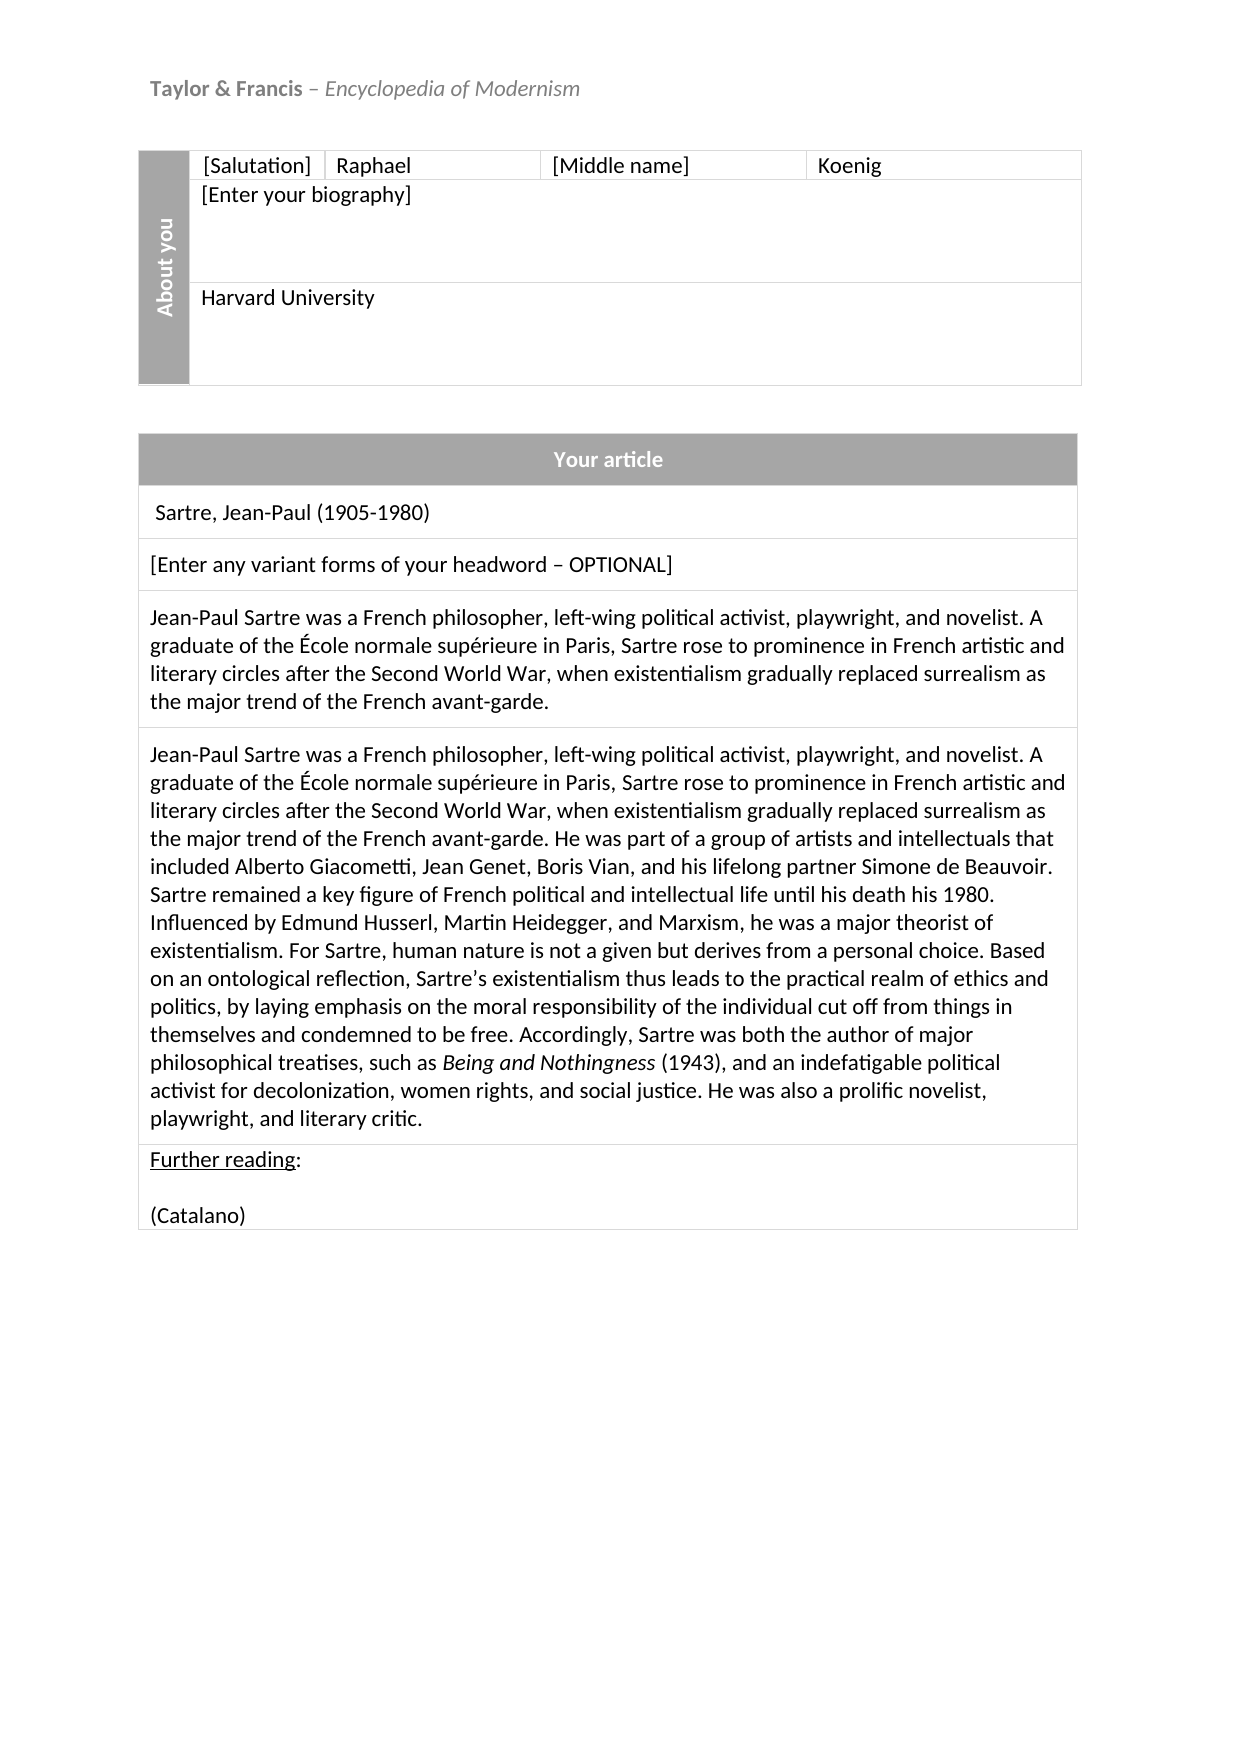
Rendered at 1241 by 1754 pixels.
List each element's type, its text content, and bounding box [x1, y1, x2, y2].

table_cell Further reading: [139, 1145, 1077, 1229]
table_header About you [139, 151, 189, 384]
table_cell Jean-Paul Sartre was a French philosopher, left-wing political activist, playwright, and novelist. A graduate of the École normale supérieure in Paris, Sartre rose to prominence in French artistic and literary circles after the Second World War, when existentialism gradually replaced surrealism as the major trend of the French avant-garde. He was part of a group of artists and intellectuals that included Alberto Giacometti, Jean Genet, Boris Vian, and his lifelong partner Simone de Beauvoir. Sartre remained a key figure of French political and intellectual life until his death his 1980. Influenced by Edmund Husserl, Martin Heidegger, and Marxism, he was a major theorist of existentialism. For Sartre, human nature is not a given but derives from a personal choice. Based on an ontological reflection, Sartre’s existentialism thus leads to the practical realm of ethics and politics, by laying emphasis on the moral responsibility of the individual cut off from things in themselves and condemned to be free. Accordingly, Sartre was both the author of major philosophical treatises, such as Being and Nothingness (1943), and an indefatigable political activist for decolonization, women rights, and social justice. He was also a prolific novelist, playwright, and literary critic. [139, 728, 1077, 1144]
table_header Your article [139, 434, 1077, 485]
